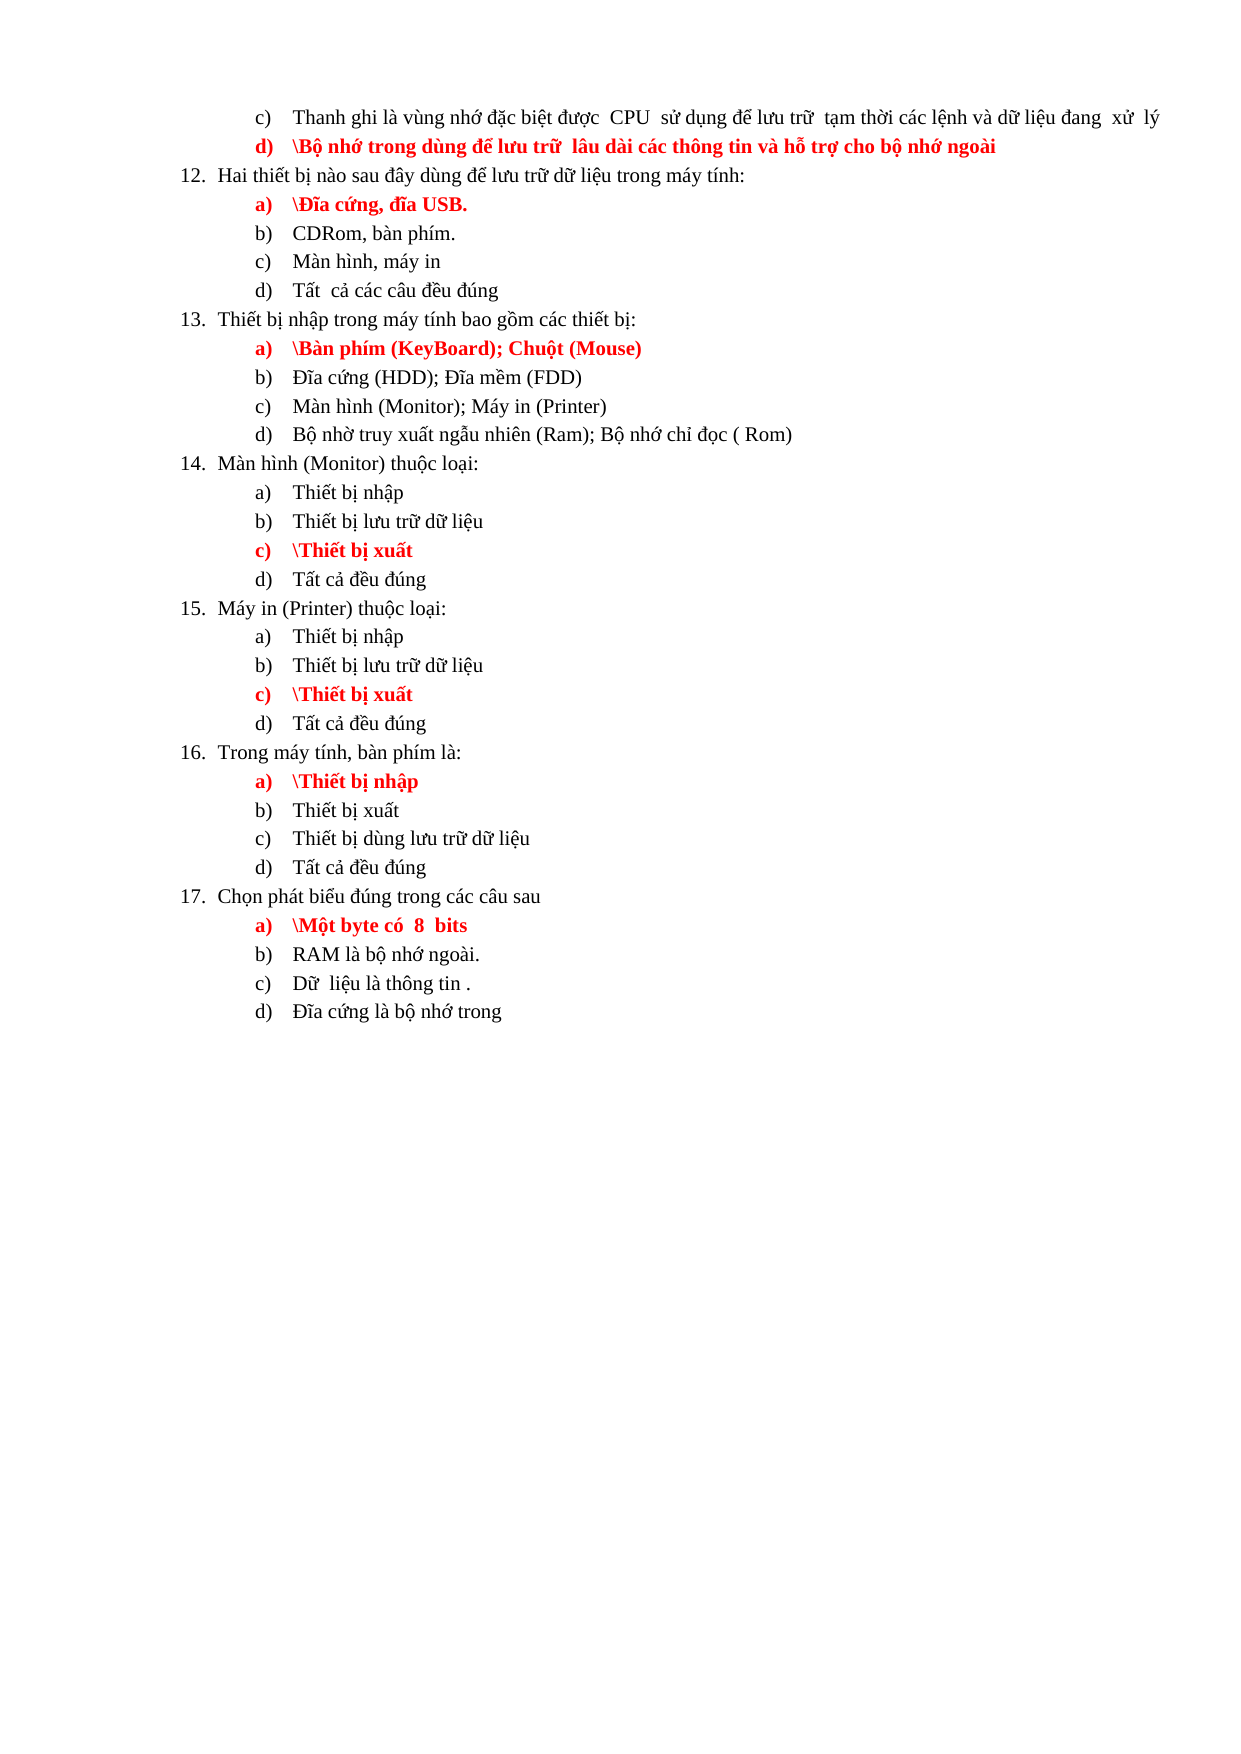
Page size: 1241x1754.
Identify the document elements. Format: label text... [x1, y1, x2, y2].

list \Bàn phím (KeyBoard); Chuột (Mouse) [255, 336, 1165, 360]
list \Thiết bị xuất [255, 682, 1165, 706]
list Thiết bị nhập [255, 480, 1165, 504]
list \Đĩa cứng, đĩa USB. [255, 192, 1165, 216]
list Tất cả đều đúng [255, 711, 1165, 735]
list CDRom, bàn phím. [255, 220, 1165, 244]
list Thiết bị nhập trong máy tính bao gồm các thiết bị: [180, 307, 1165, 331]
list Máy in (Printer) thuộc loại: [180, 596, 1165, 619]
list Dữ liệu là thông tin . [255, 971, 1165, 995]
list Tất cả đều đúng [255, 855, 1165, 879]
list Chọn phát biểu đúng trong các câu sau [180, 884, 1165, 908]
list RAM là bộ nhớ ngoài. [255, 942, 1165, 966]
list Thiết bị xuất [255, 797, 1165, 822]
list Thiết bị lưu trữ dữ liệu [255, 509, 1165, 533]
list Tất cả đều đúng [255, 567, 1165, 591]
list Bộ nhờ truy xuất ngẫu nhiên (Ram); Bộ nhớ chỉ đọc ( Rom) [255, 422, 1165, 446]
list Thanh ghi là vùng nhớ đặc biệt được CPU sử dụng để lưu trữ tạm thời các lệnh và dữ liệu đang xử lý [255, 105, 1165, 129]
list Màn hình (Monitor) thuộc loại: [180, 451, 1165, 475]
list \Một byte có 8 bits [255, 913, 1165, 937]
list Màn hình, máy in [255, 249, 1165, 273]
list Đĩa cứng (HDD); Đĩa mềm (FDD) [255, 365, 1165, 389]
list \Bộ nhớ trong dùng để lưu trữ lâu dài các thông tin và hỗ trợ cho bộ nhớ ngoài [255, 134, 1165, 158]
list Đĩa cứng là bộ nhớ trong [255, 999, 1165, 1023]
list \Thiết bị nhập [255, 769, 1165, 793]
list Thiết bị lưu trữ dữ liệu [255, 653, 1165, 677]
list Màn hình (Monitor); Máy in (Printer) [255, 393, 1165, 418]
list \Thiết bị xuất [255, 538, 1165, 562]
list Thiết bị dùng lưu trữ dữ liệu [255, 826, 1165, 850]
list Thiết bị nhập [255, 624, 1165, 648]
list Trong máy tính, bàn phím là: [180, 740, 1165, 764]
list Hai thiết bị nào sau đây dùng để lưu trữ dữ liệu trong máy tính: [180, 163, 1165, 187]
list Tất cả các câu đều đúng [255, 278, 1165, 302]
